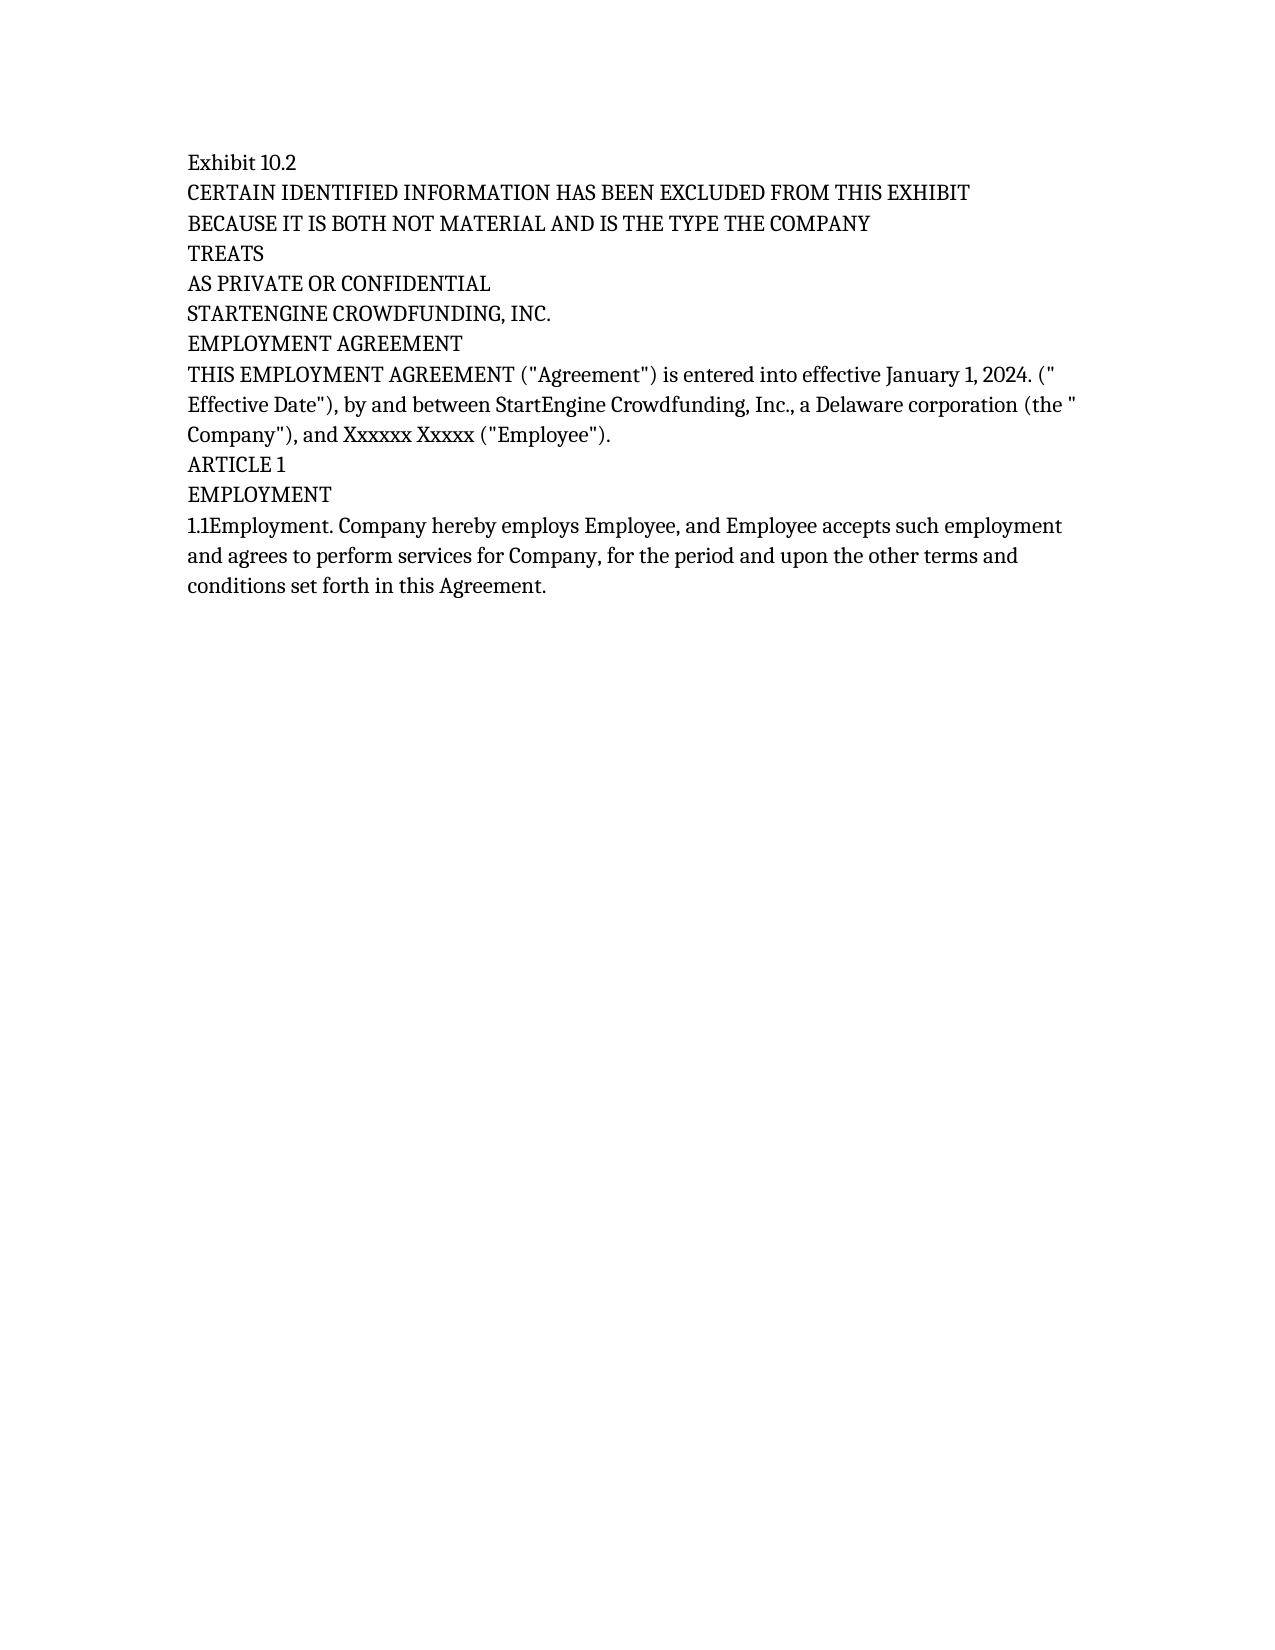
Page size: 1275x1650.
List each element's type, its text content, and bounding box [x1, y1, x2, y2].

text Exhibit 10.2 CERTAIN IDENTIFIED INFORMATION HAS BEEN EXCLUDED FROM THIS EXHIBIT BECAUSE IT IS BOTH NOT MATERIAL AND IS THE TYPE THE COMPANY TREATS AS PRIVATE OR CONFIDENTIAL STARTENGINE CROWDFUNDING, INC. EMPLOYMENT AGREEMENT THIS EMPLOYMENT AGREEMENT ("Agreement") is entered into effective January 1, 2024. (" Effective Date"), by and between StartEngine Crowdfunding, Inc., a Delaware corporation (the " Company"), and Xxxxxx Xxxxx ("Employee"). ARTICLE 1 EMPLOYMENT 1.1Employment. Company hereby employs Employee, and Employee accepts such employment and agrees to perform services for Company, for the period and upon the other terms and conditions set forth in this Agreement. [187, 150, 1087, 599]
